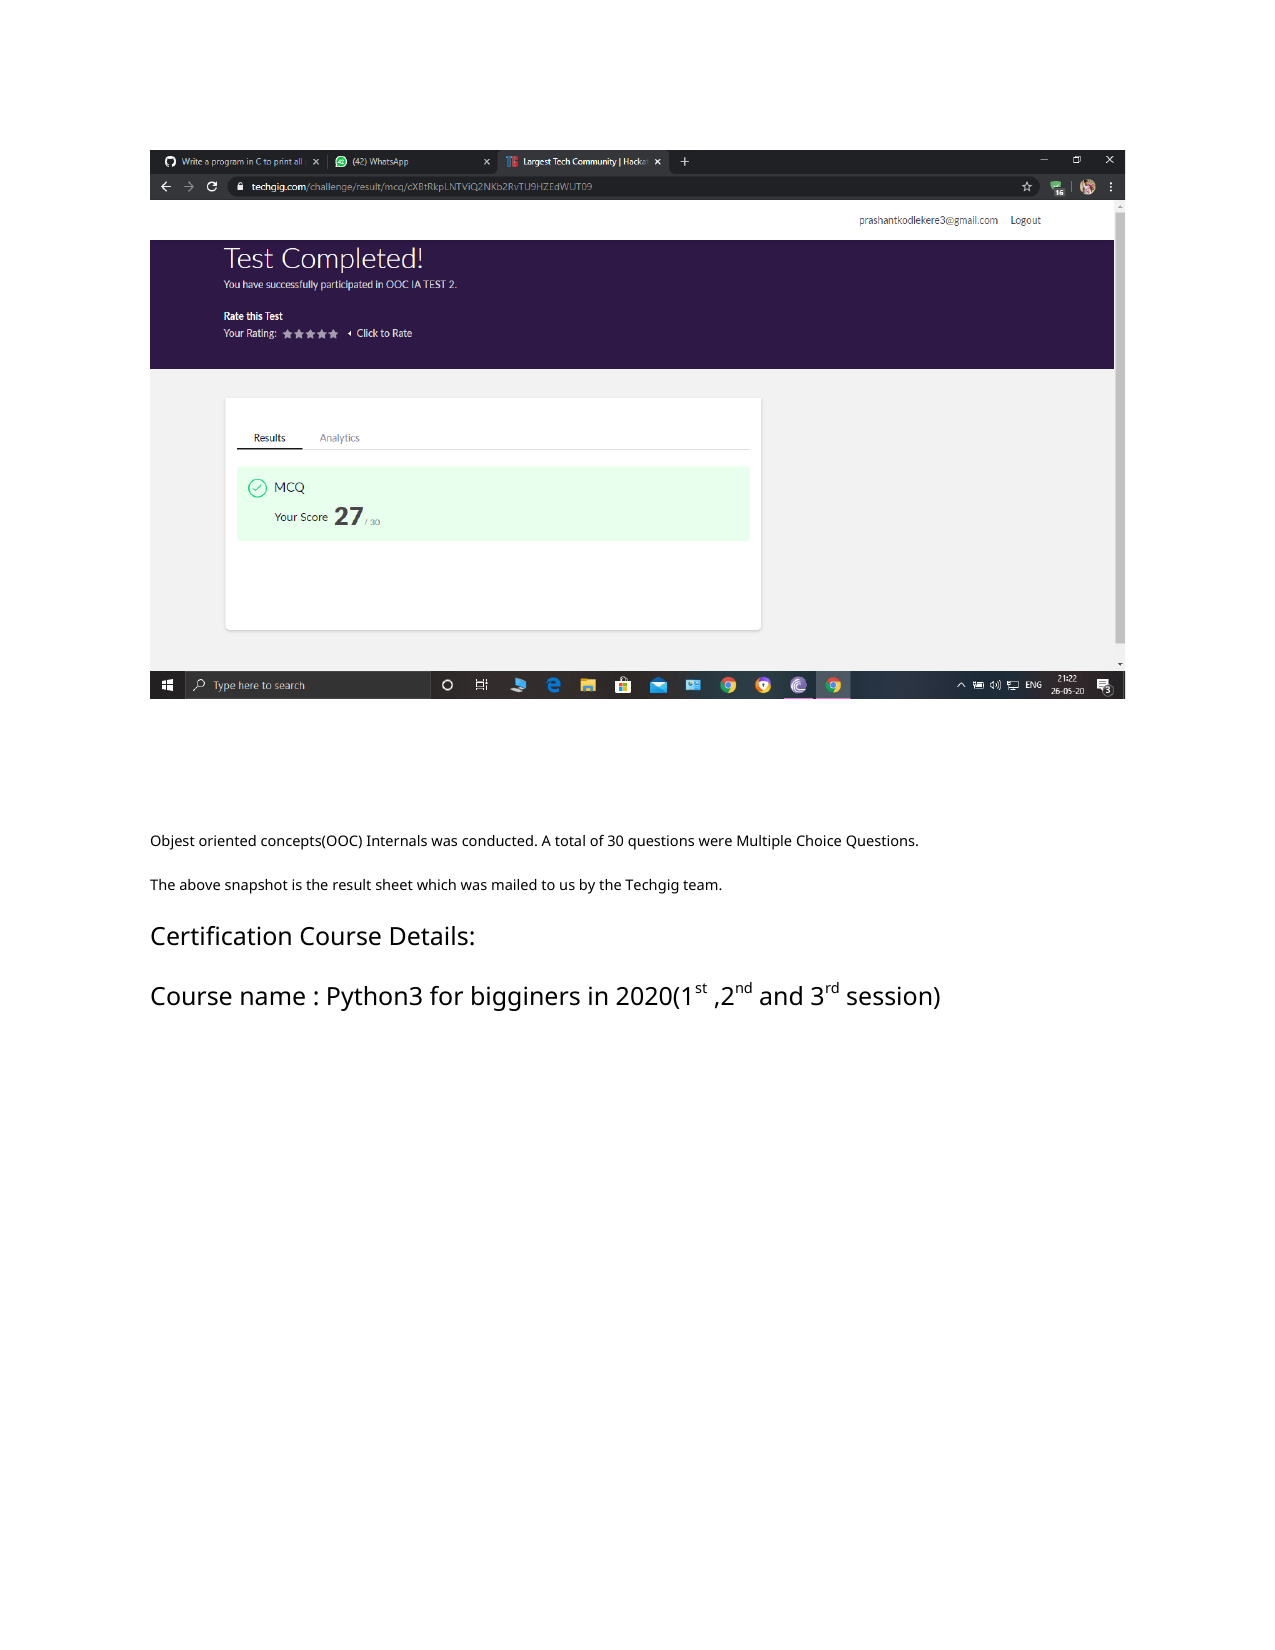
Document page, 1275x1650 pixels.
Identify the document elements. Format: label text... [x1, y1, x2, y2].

text Objest oriented concepts(OOC) Internals was conducted. A total of 30 questions were Multiple Choice Questions. [150, 831, 1125, 851]
text The above snapshot is the result sheet which was mailed to us by the Techgig team. [150, 874, 1125, 894]
text Certification Course Details: [150, 918, 1125, 952]
text Course name : Python3 for bigginers in 2020(1st ,2nd and 3rd session) [150, 978, 1125, 1012]
picture [150, 150, 1125, 699]
